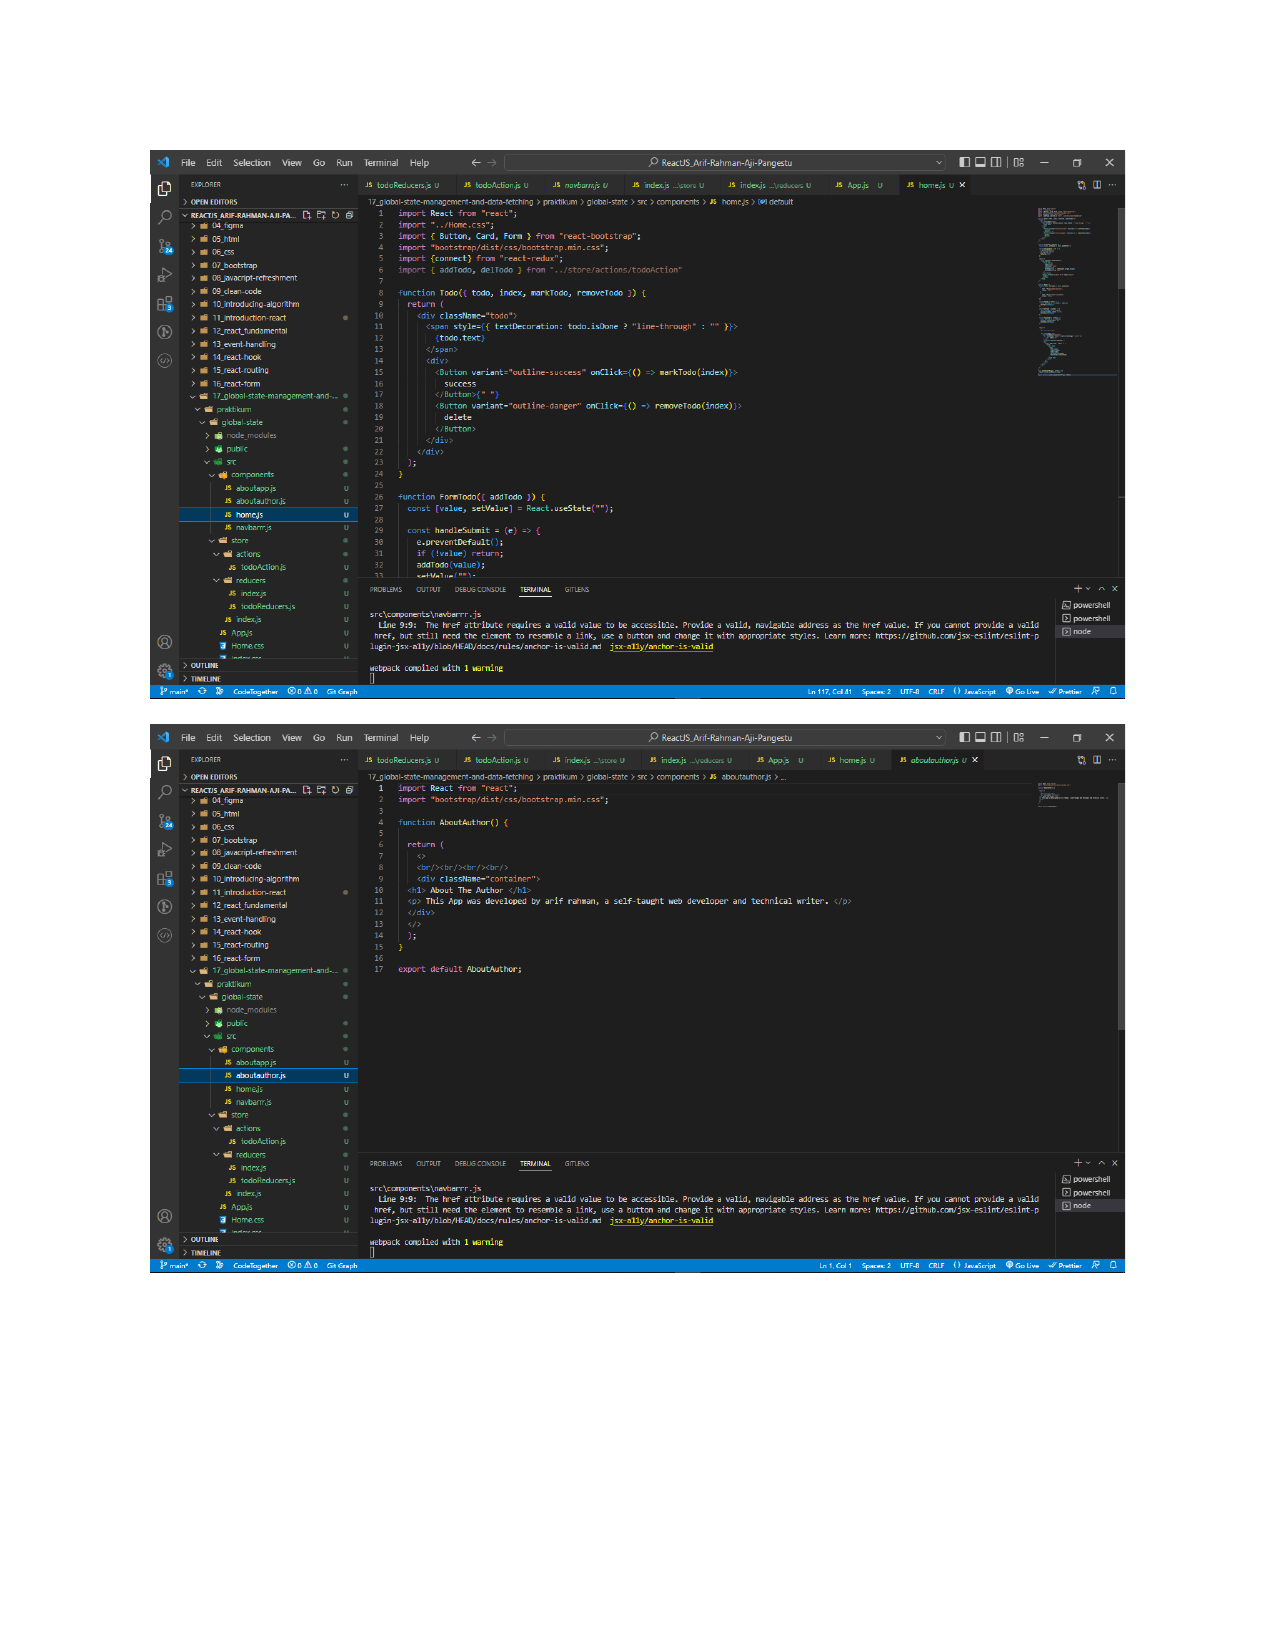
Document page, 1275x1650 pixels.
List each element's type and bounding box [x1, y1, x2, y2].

picture [150, 724, 1125, 1273]
picture [150, 150, 1125, 699]
